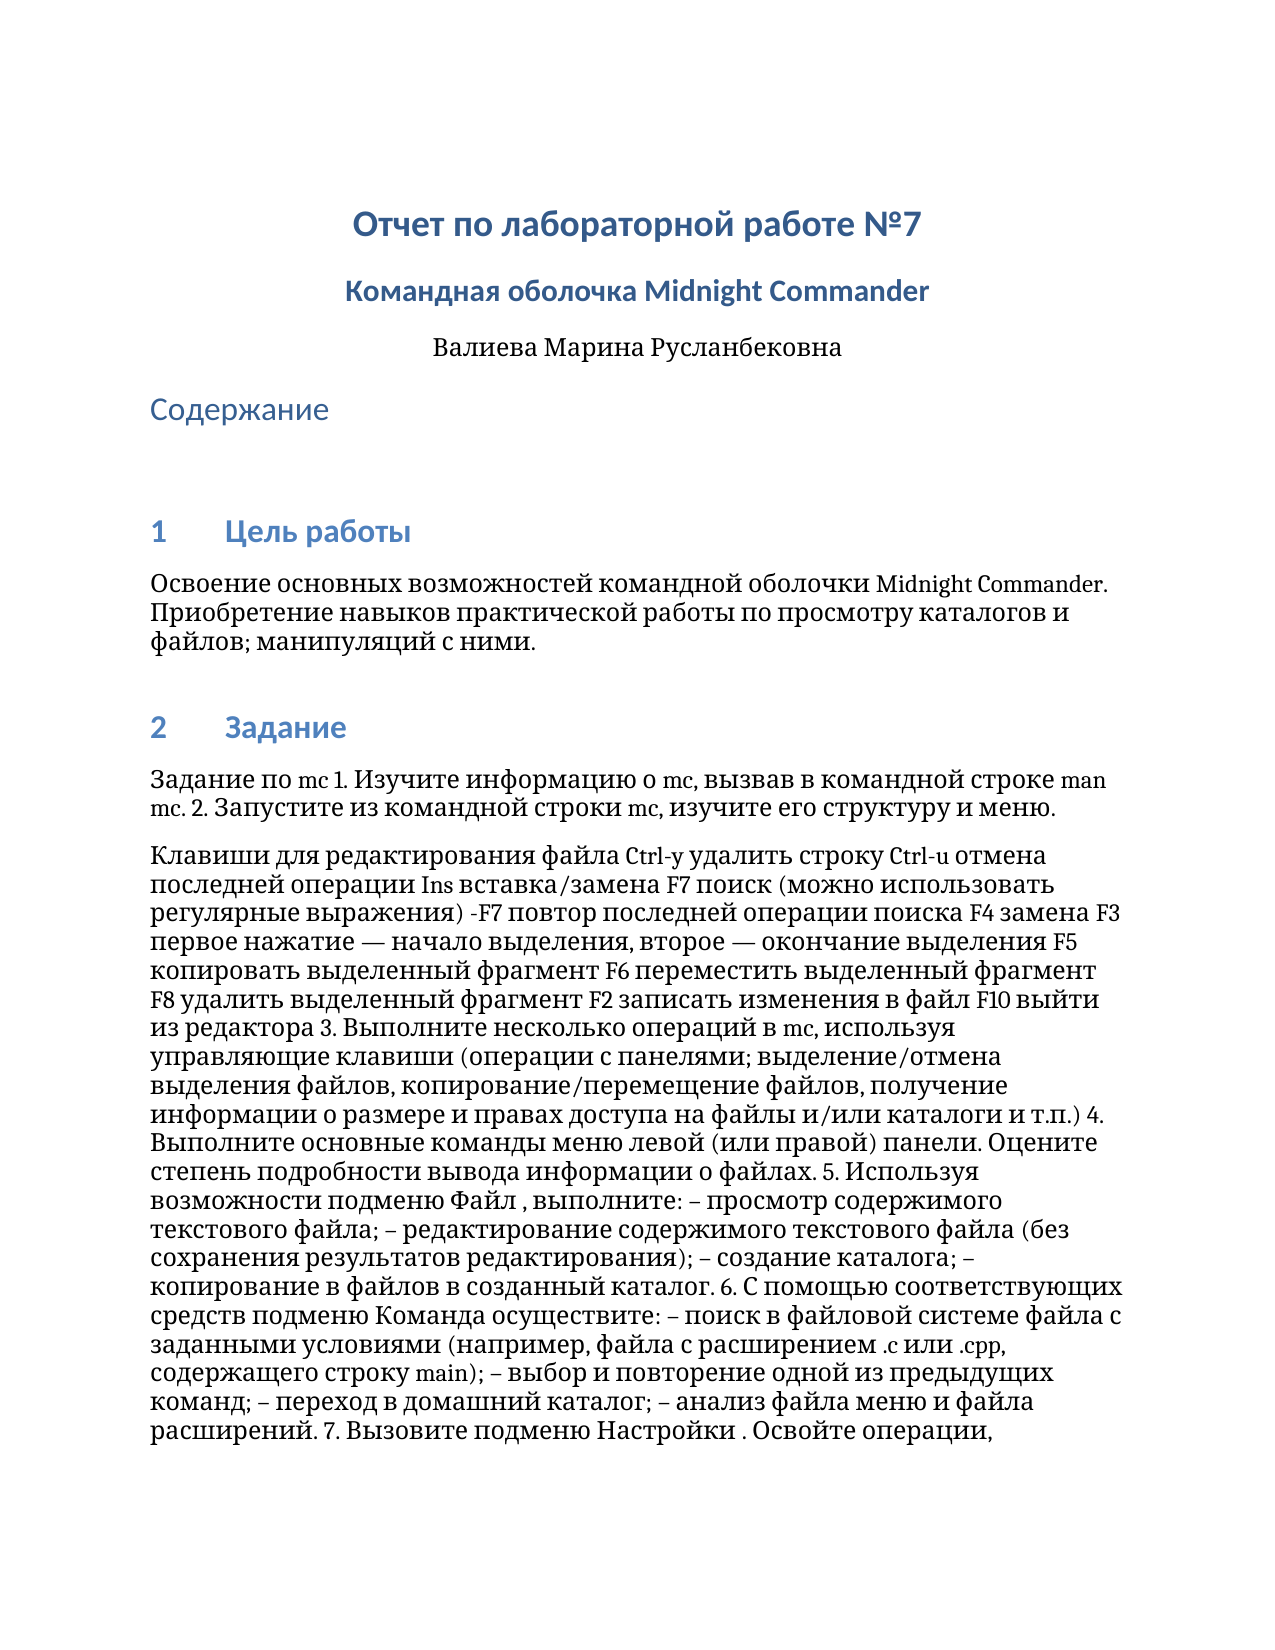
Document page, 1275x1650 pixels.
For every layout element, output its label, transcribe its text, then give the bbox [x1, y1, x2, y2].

title Отчет по лабораторной работе №7 [150, 200, 1125, 246]
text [150, 842, 1125, 1446]
text Освоение основных возможностей командной оболочки Midnight Commander. Приобретение навыков практической работы по просмотру каталогов и файлов; манипуляций с ними. [150, 570, 1125, 656]
subtitle Командная оболочка Midnight Commander [150, 271, 1125, 309]
subtitle 1 Цель работы [150, 510, 1125, 551]
text Валиева Марина Русланбековна [150, 334, 1125, 363]
text Задание по mc 1. Изучите информацию о mc, вызвав в командной строке man mc. 2. Запустите из командной строки mc, изучите его структуру и меню. [150, 766, 1125, 823]
subtitle 2 Задание [150, 706, 1125, 747]
